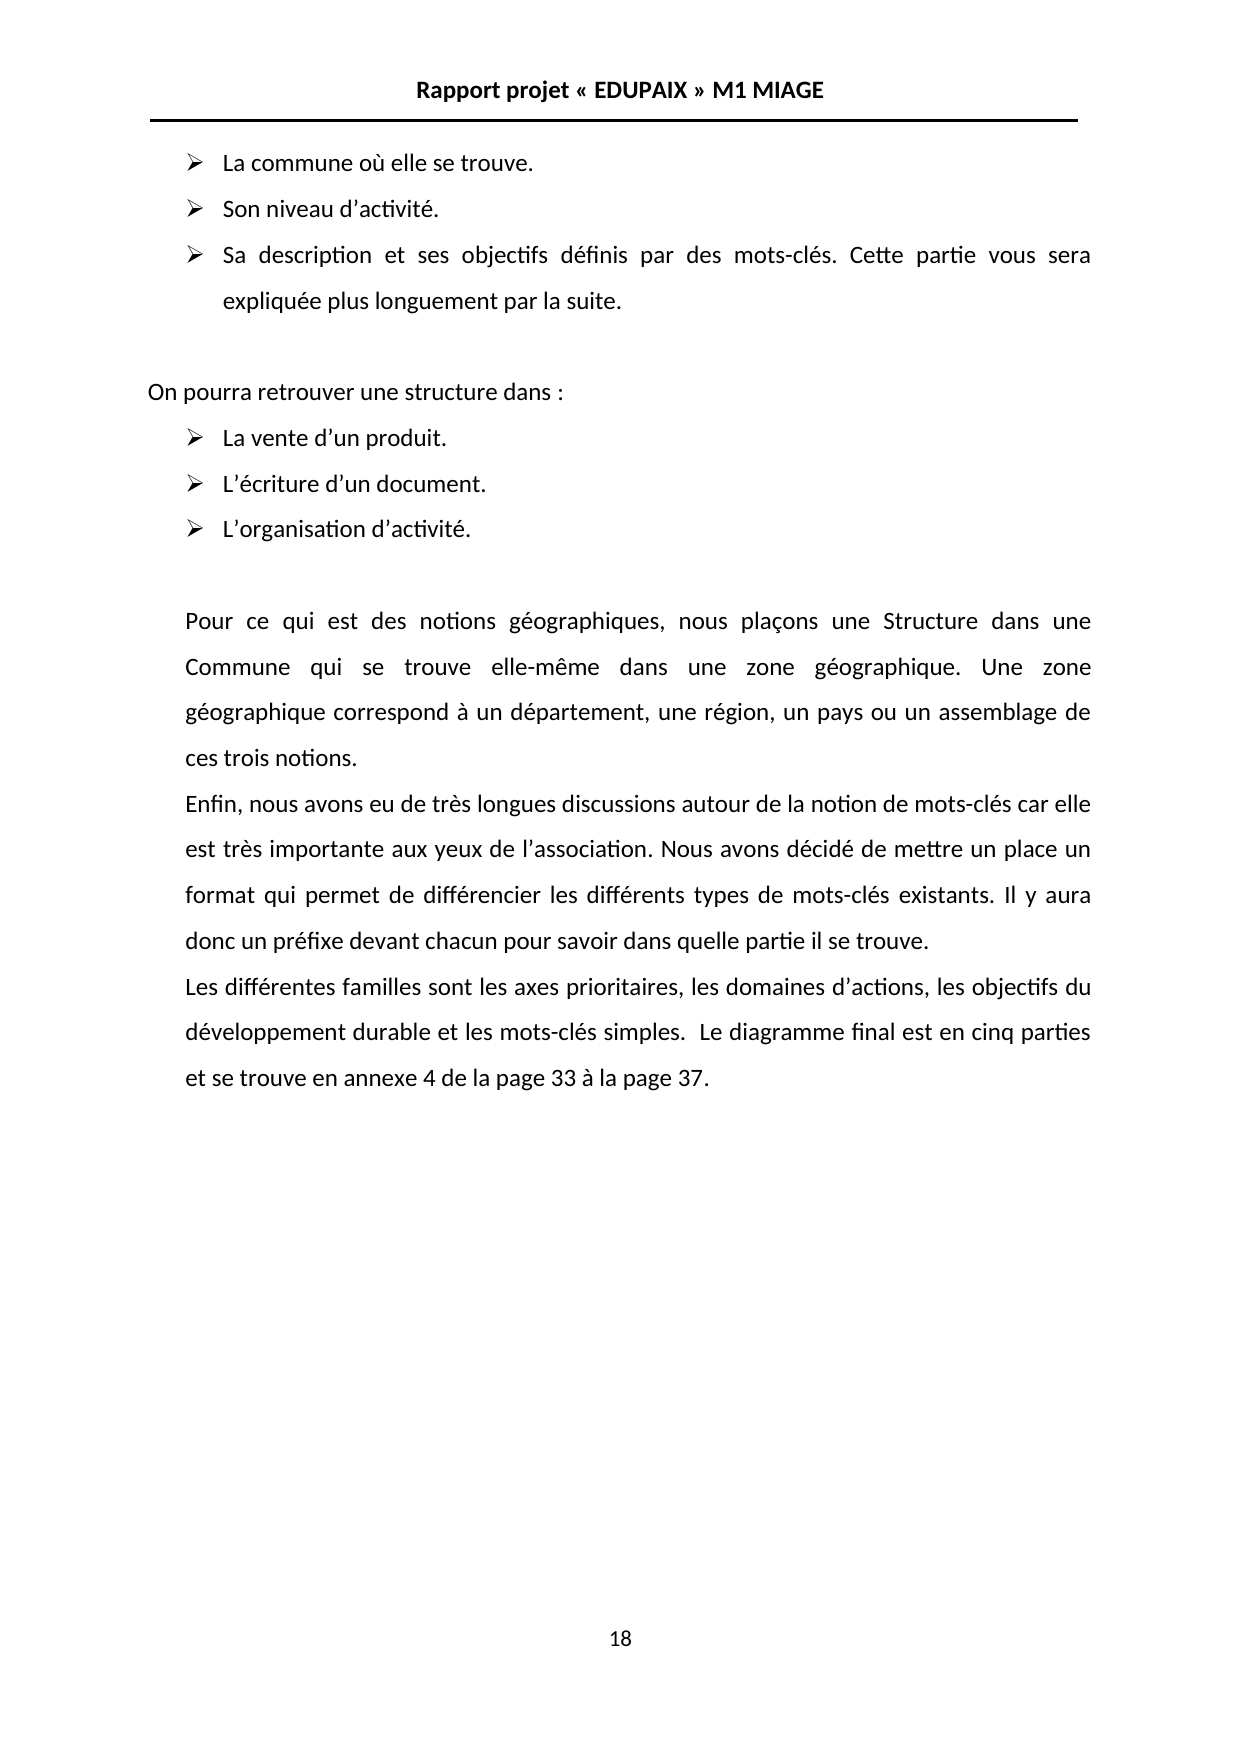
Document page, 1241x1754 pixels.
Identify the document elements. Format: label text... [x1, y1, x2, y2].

list Son niveau d’activité. [185, 193, 1093, 224]
text Les différentes familles sont les axes prioritaires, les domaines d’actions, les objectifs du développement durable et les mots-clés simples. Le diagramme final est en cinq parties et se trouve en annexe 4 de la page 33 à la page 37. [185, 971, 1093, 1093]
list L’écriture d’un document. [185, 468, 1093, 498]
list Sa description et ses objectifs définis par des mots-clés. Cette partie vous sera expliquée plus longuement par la suite. [185, 239, 1093, 315]
text On pourra retrouver une structure dans : [148, 376, 1093, 407]
text Pour ce qui est des notions géographiques, nous plaçons une Structure dans une Commune qui se trouve elle-même dans une zone géographique. Une zone géographique correspond à un département, une région, un pays ou un assemblage de ces trois notions. [185, 605, 1093, 773]
text Enfin, nous avons eu de très longues discussions autour de la notion de mots-clés car elle est très importante aux yeux de l’association. Nous avons décidé de mettre un place un format qui permet de différencier les différents types de mots-clés existants. Il y aura donc un préfixe devant chacun pour savoir dans quelle partie il se trouve. [185, 788, 1093, 956]
list La vente d’un produit. [185, 422, 1093, 452]
list La commune où elle se trouve. [185, 148, 1093, 178]
list L’organisation d’activité. [185, 513, 1093, 544]
